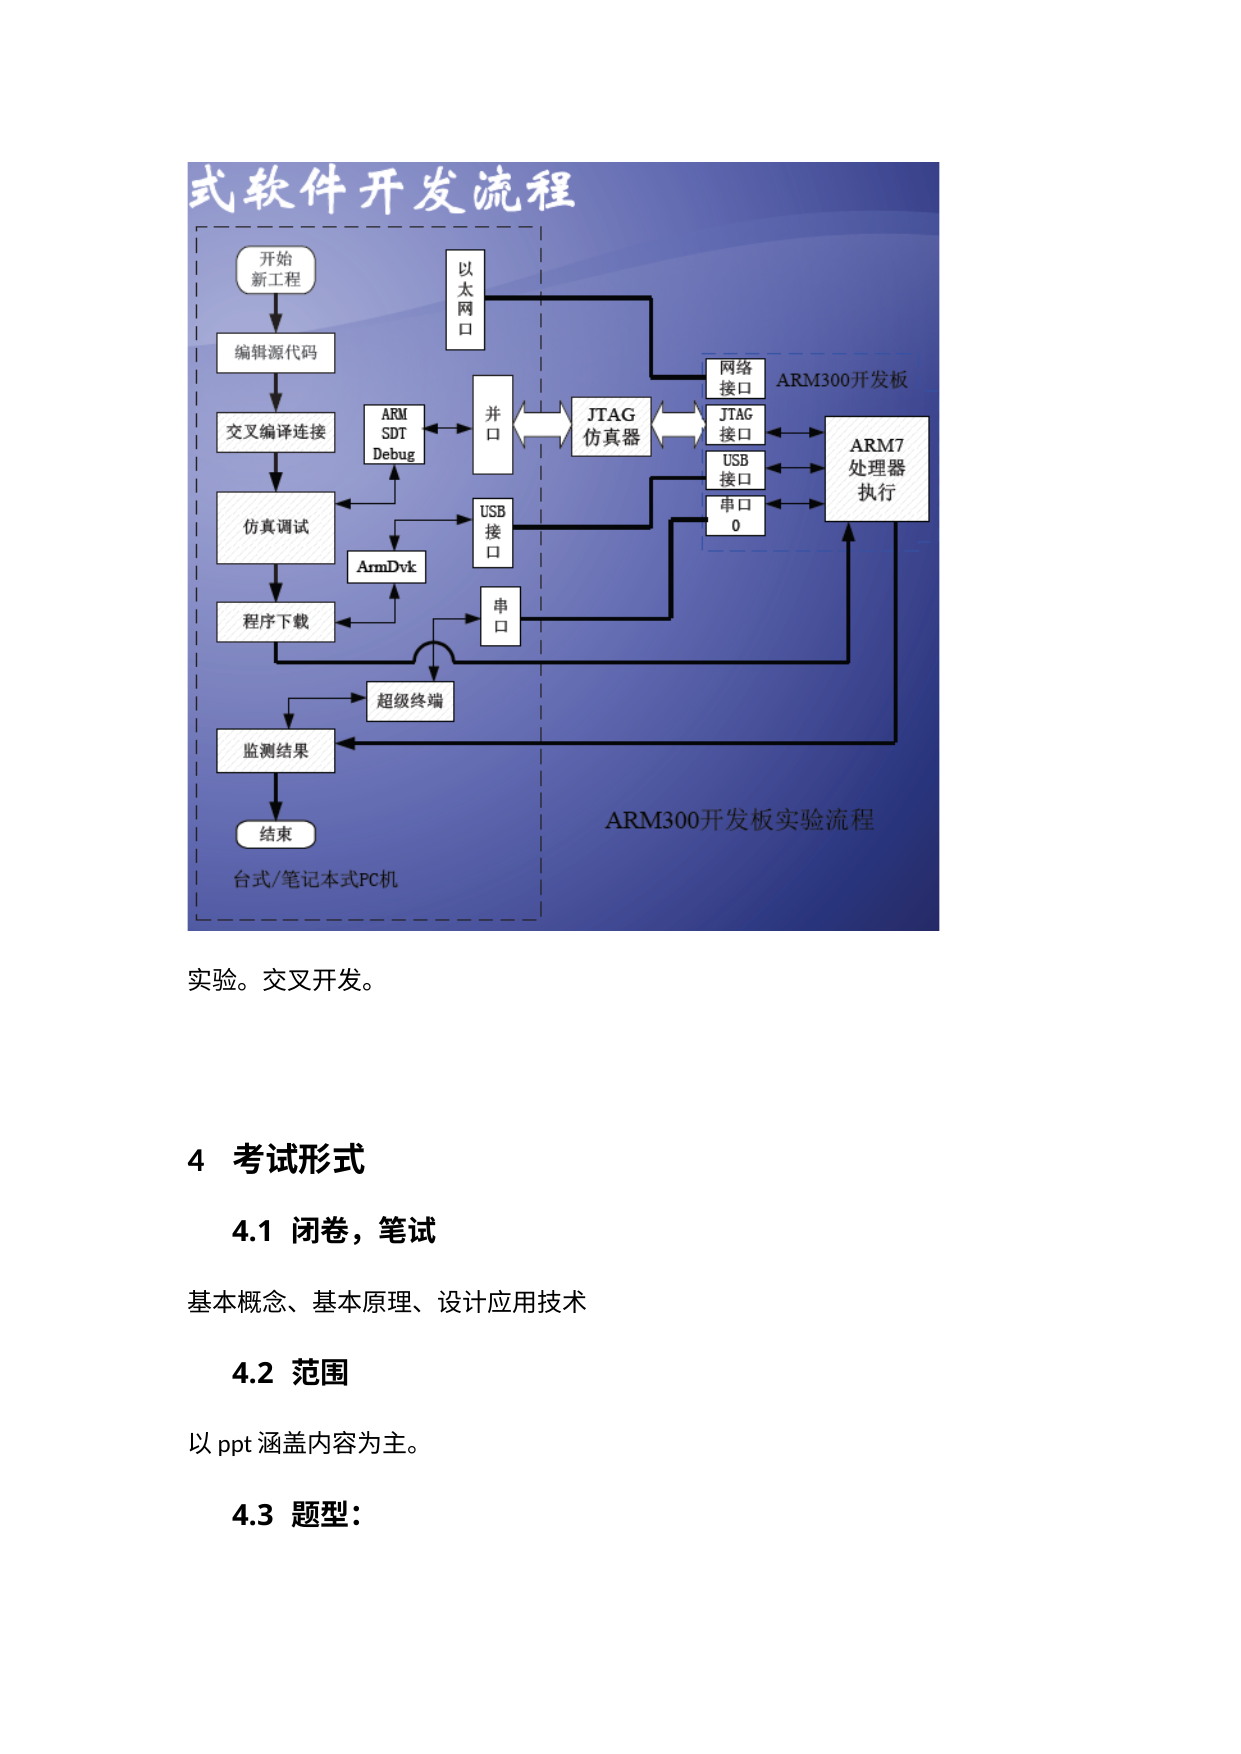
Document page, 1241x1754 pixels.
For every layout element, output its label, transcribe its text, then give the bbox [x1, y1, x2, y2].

subtitle 闭卷，笔试 [232, 1196, 1053, 1261]
text 以ppt涵盖内容为主。 [187, 1409, 1053, 1474]
subtitle 范围 [232, 1338, 1053, 1403]
text 实验。交叉开发。 [187, 946, 1053, 1011]
subtitle 考试形式 [187, 1124, 1053, 1189]
subtitle 题型： [232, 1480, 1053, 1545]
picture [187, 162, 940, 931]
text 基本概念、基本原理、设计应用技术 [187, 1268, 1053, 1333]
